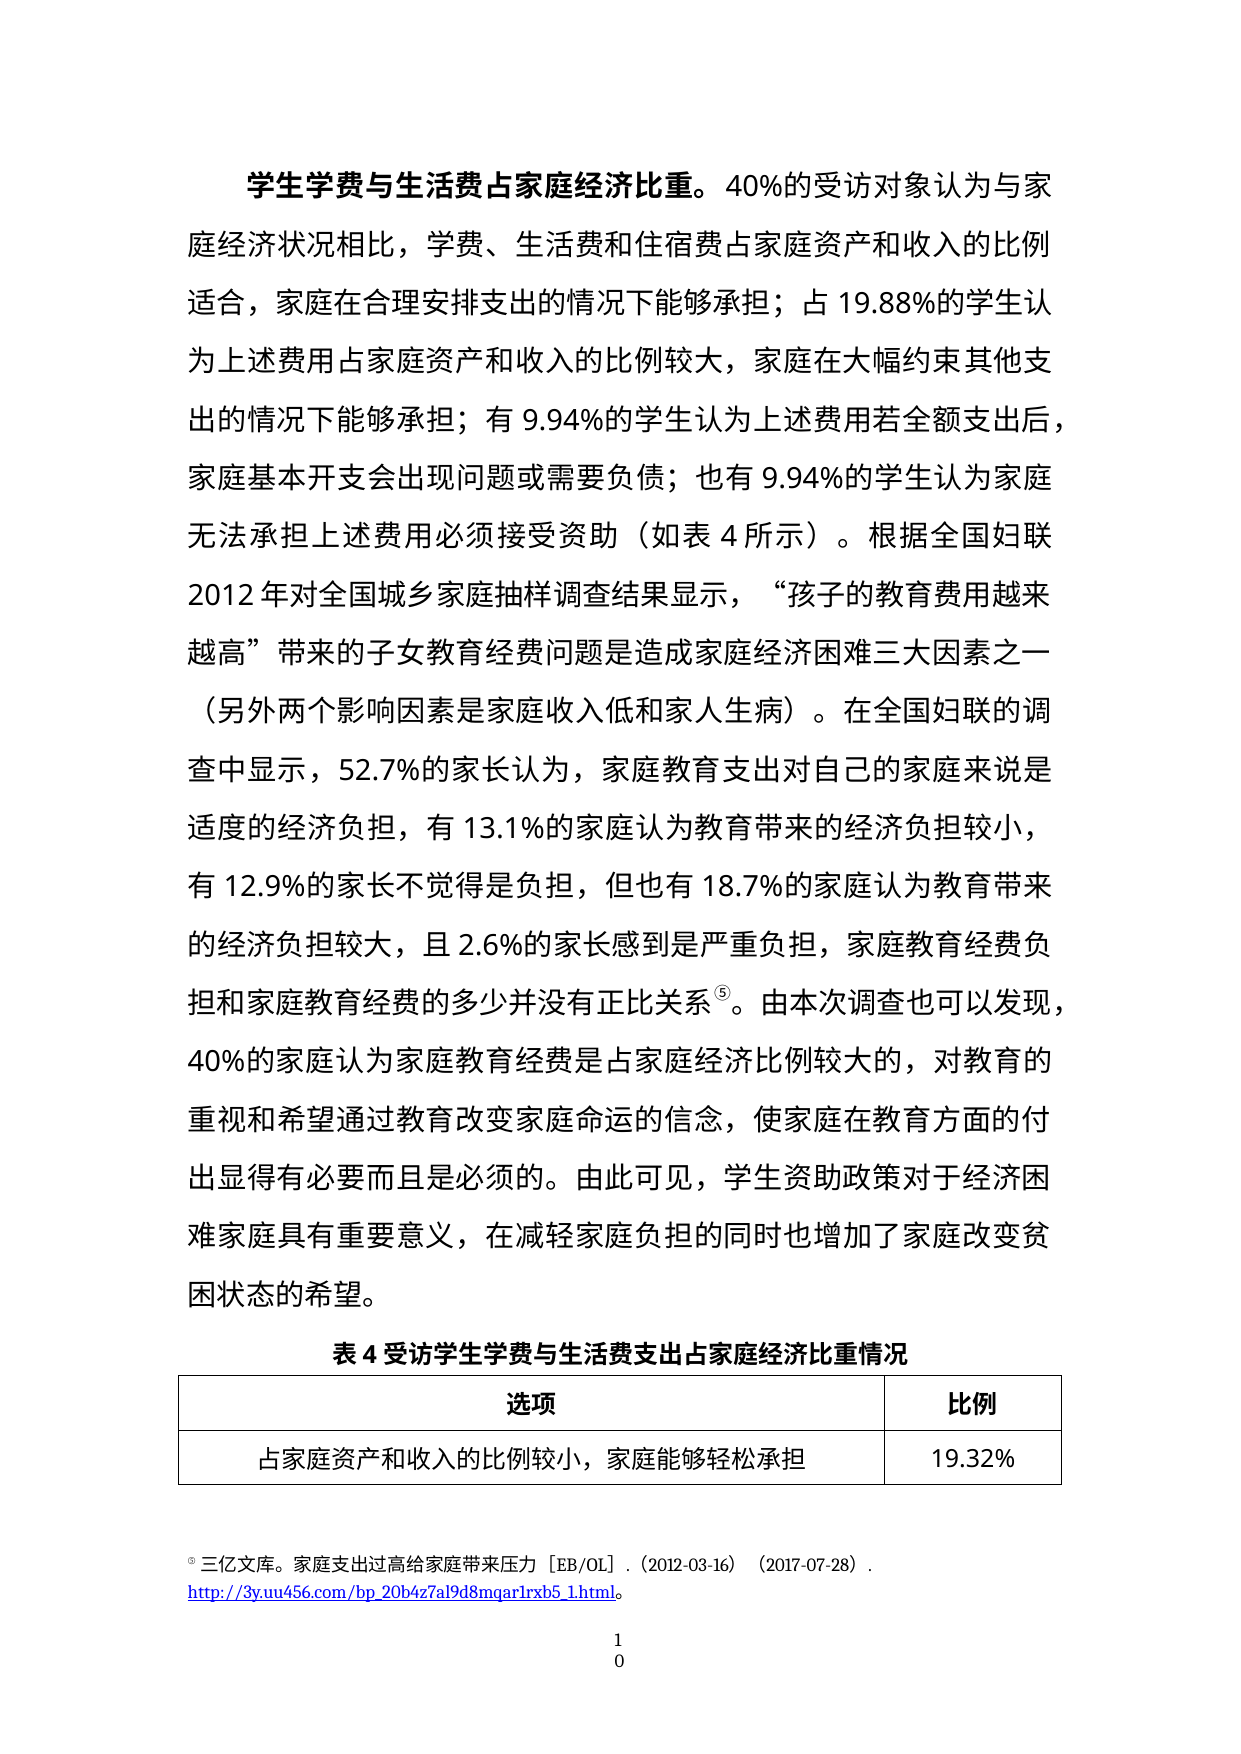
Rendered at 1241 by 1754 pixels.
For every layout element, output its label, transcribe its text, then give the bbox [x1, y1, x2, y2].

text 表4 受访学生学费与生活费支出占家庭经济比重情况 [187, 1317, 1053, 1375]
table_header 选项 [179, 1376, 884, 1429]
table_header 比例 [885, 1376, 1061, 1429]
table_cell 19.32% [885, 1431, 1061, 1484]
text 学生学费与生活费占家庭经济比重。40%的受访对象认为与家庭经济状况相比，学费、生活费和住宿费占家庭资产和收入的比例适合，家庭在合理安排支出的情况下能够承担；占19.88%的学生认为上述费用占家庭资产和收入的比例较大，家庭在大幅约束其他支出的情况下能够承担；有9.94%的学生认为上述费用若全额支出后，家庭基本开支会出现问题或需要负债；也有9.94%的学生认为家庭无法承担上述费用必须接受资助（如表4所示）。根据全国妇联2012年对全国城乡家庭抽样调查结果显示，“孩子的教育费用越来越高”带来的子女教育经费问题是造成家庭经济困难三大因素之一（另外两个影响因素是家庭收入低和家人生病）。在全国妇联的调查中显示，52.7%的家长认为，家庭教育支出对自己的家庭来说是适度的经济负担，有13.1%的家庭认为教育带来的经济负担较小，有12.9%的家长不觉得是负担，但也有18.7%的家庭认为教育带来的经济负担较大，且2.6%的家长感到是严重负担，家庭教育经费负担和家庭教育经费的多少并没有正比关系。由本次调查也可以发现，40%的家庭认为家庭教育经费是占家庭经济比例较大的，对教育的重视和希望通过教育改变家庭命运的信念，使家庭在教育方面的付出显得有必要而且是必须的。由此可见，学生资助政策对于经济困难家庭具有重要意义，在减轻家庭负担的同时也增加了家庭改变贫困状态的希望。 [187, 150, 1053, 1317]
table_cell 占家庭资产和收入的比例较小，家庭能够轻松承担 [179, 1431, 884, 1484]
